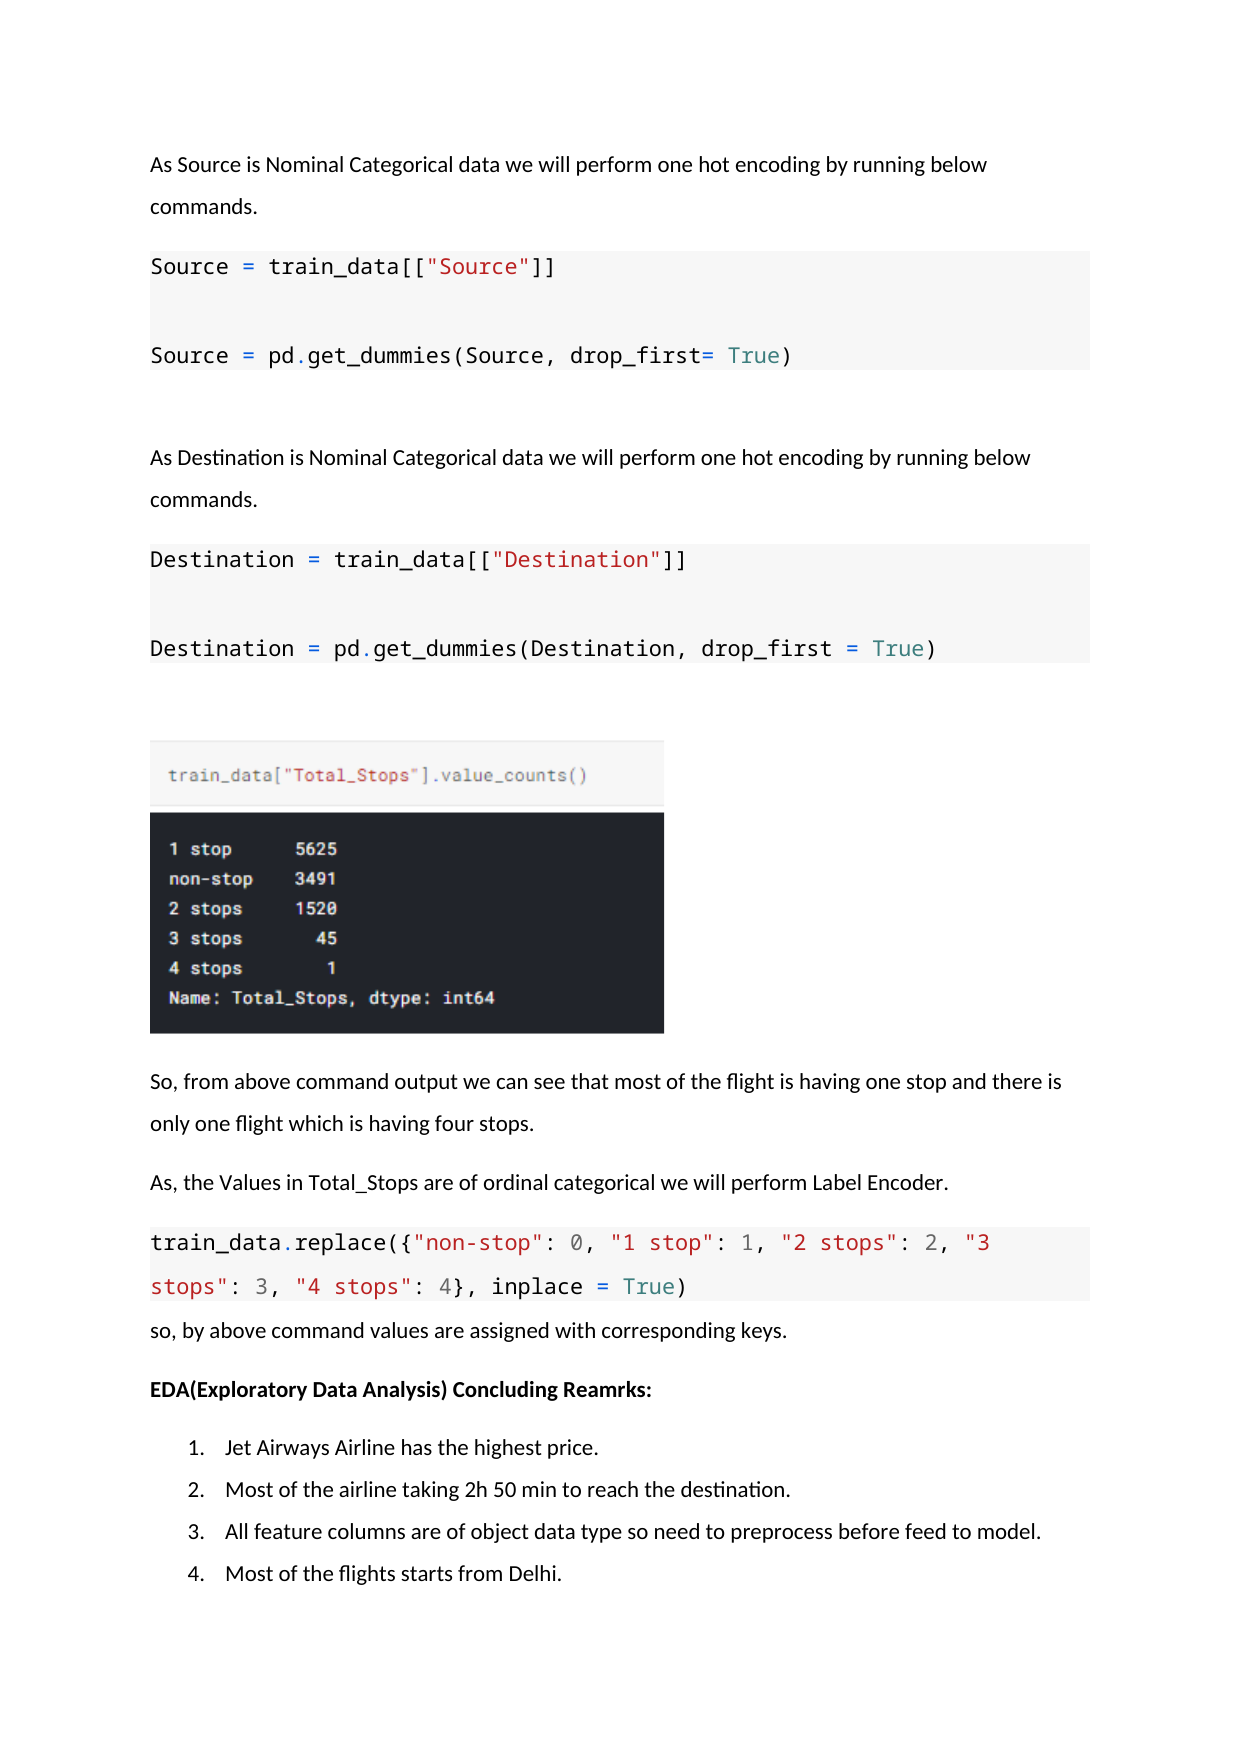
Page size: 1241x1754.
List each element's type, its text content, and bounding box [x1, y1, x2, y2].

text Source = train_data[["Source"]] [150, 251, 1090, 280]
picture [150, 736, 665, 1037]
text so, by above command values are assigned with corresponding keys. [150, 1316, 1090, 1344]
text As Destination is Nominal Categorical data we will perform one hot encoding by running below commands. [150, 443, 1090, 513]
text As, the Values in Total_Stops are of ordinal categorical we will perform Label Encoder. [150, 1168, 1090, 1196]
text So, from above command output we can see that most of the flight is having one stop and there is only one flight which is having four stops. [150, 1067, 1090, 1137]
text train_data.replace({"non-stop": 0, "1 stop": 1, "2 stops": 2, "3 stops": 3, "4 stops": 4}, inplace = True) [150, 1227, 1090, 1301]
list Most of the airline taking 2h 50 min to reach the destination. [187, 1475, 1090, 1503]
text EDA(Exploratory Data Analysis) Concluding Reamrks: [150, 1375, 1090, 1403]
list All feature columns are of object data type so need to preprocess before feed to model. [187, 1517, 1090, 1545]
list Most of the flights starts from Delhi. [187, 1559, 1090, 1587]
list Jet Airways Airline has the highest price. [187, 1433, 1090, 1461]
text Source = pd.get_dummies(Source, drop_first= True) [150, 340, 1090, 370]
text As Source is Nominal Categorical data we will perform one hot encoding by running below commands. [150, 150, 1090, 220]
text Destination = pd.get_dummies(Destination, drop_first = True) [150, 633, 1090, 663]
text Destination = train_data[["Destination"]] [150, 544, 1090, 574]
